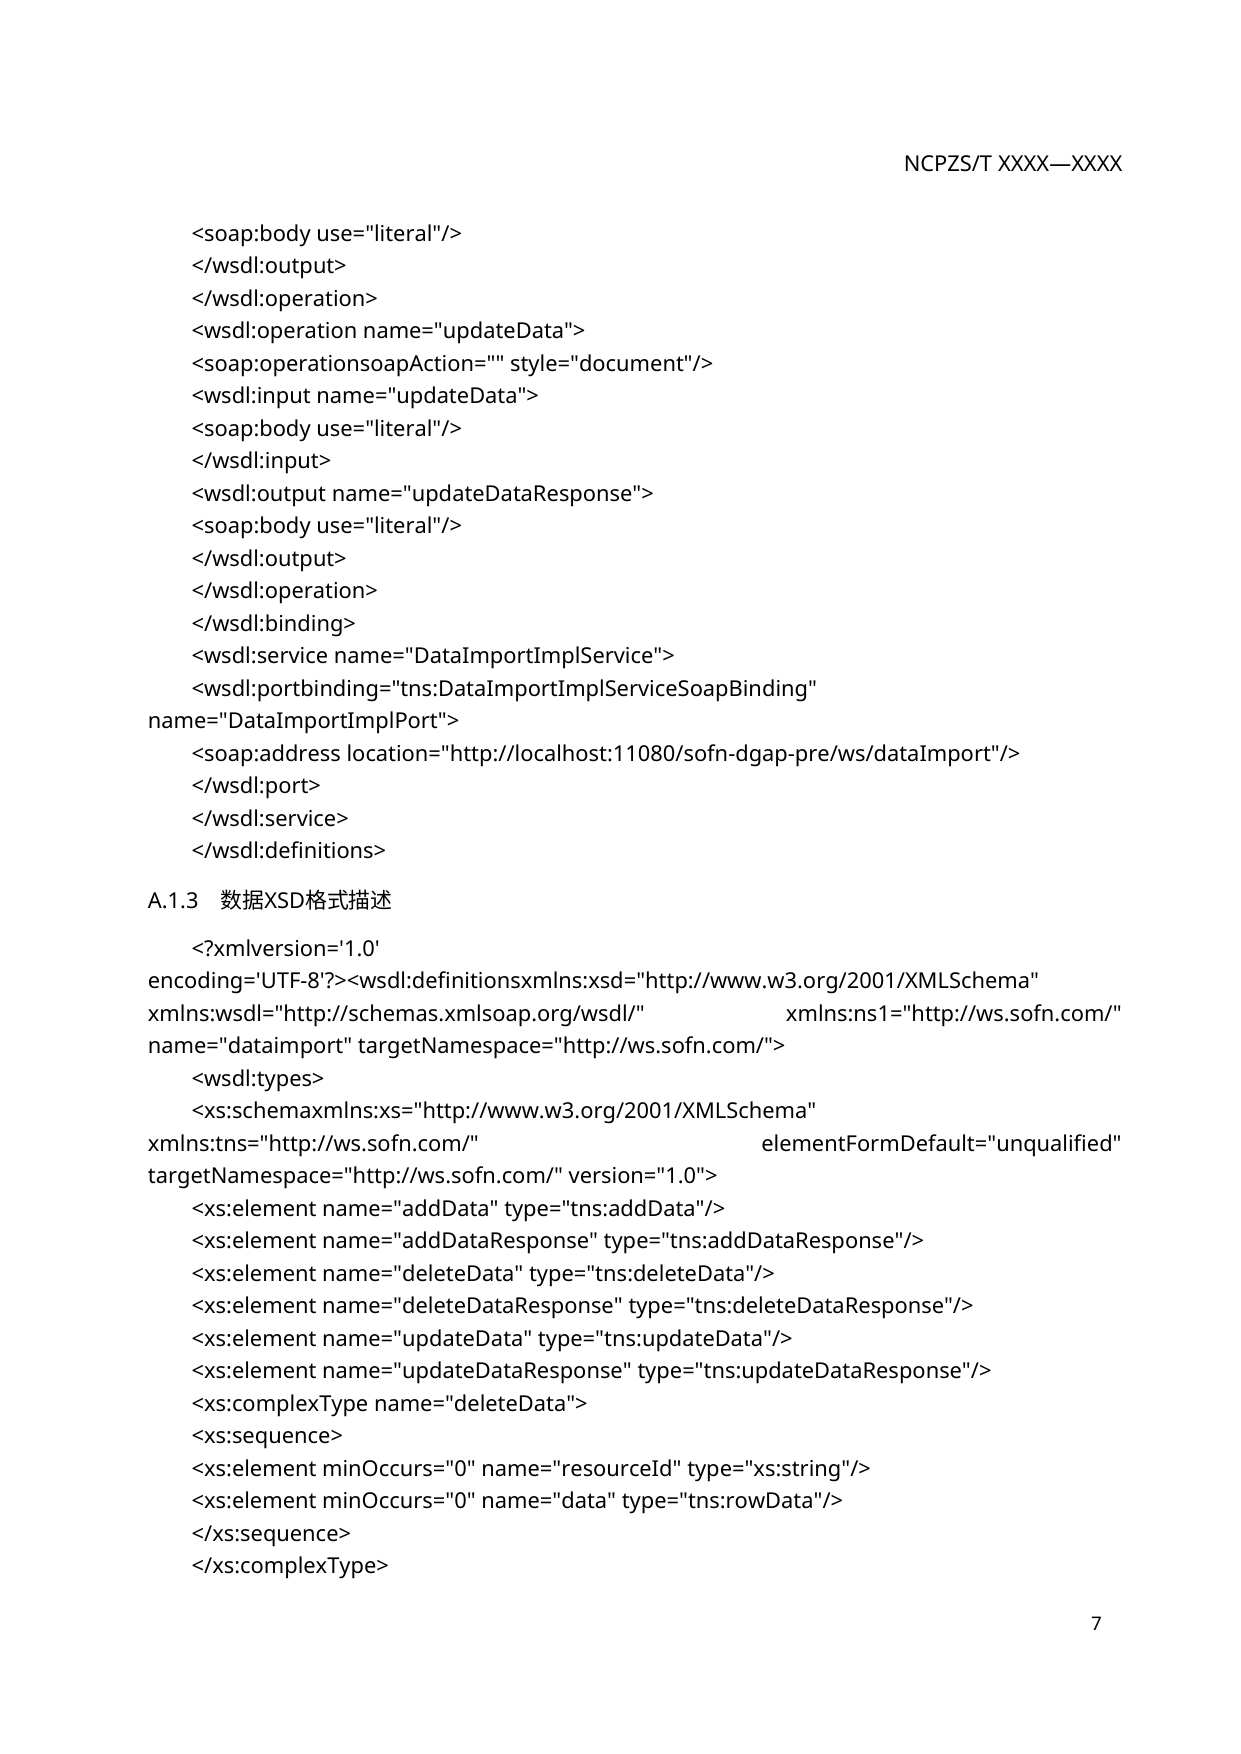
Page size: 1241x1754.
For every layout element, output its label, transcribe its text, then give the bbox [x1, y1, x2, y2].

text </wsdl:port> [148, 769, 1122, 802]
text <xs:element name="addData" type="tns:addData"/> [148, 1192, 1122, 1224]
text <xs:element minOccurs="0" name="data" type="tns:rowData"/> [148, 1484, 1122, 1517]
text <wsdl:operation name="updateData"> [148, 314, 1122, 347]
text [148, 347, 1122, 379]
text </wsdl:definitions> [148, 834, 1122, 867]
text <xs:sequence> [148, 1419, 1122, 1452]
text <xs:element name="updateData" type="tns:updateData"/> [148, 1322, 1122, 1354]
text </xs:sequence> [148, 1517, 1122, 1549]
text <soap:body use="literal"/> [148, 217, 1122, 249]
text <soap:address location="http://localhost:11080/sofn-dgap-pre/ws/dataImport"/> [148, 737, 1122, 769]
list 数据XSD格式描述 [148, 883, 1122, 915]
text <xs:element name="deleteDataResponse" type="tns:deleteDataResponse"/> [148, 1289, 1122, 1322]
text </xs:complexType> [148, 1549, 1122, 1582]
text <wsdl:output name="updateDataResponse"> [148, 477, 1122, 509]
text </wsdl:service> [148, 802, 1122, 834]
text <xs:complexType name="deleteData"> [148, 1387, 1122, 1419]
text <soap:body use="literal"/> [148, 412, 1122, 444]
text <xs:element name="updateDataResponse" type="tns:updateDataResponse"/> [148, 1354, 1122, 1387]
text <xs:element minOccurs="0" name="resourceId" type="xs:string"/> [148, 1452, 1122, 1484]
text <wsdl:portbinding="tns:DataImportImplServiceSoapBinding" name="DataImportImplPort"> [148, 672, 1122, 737]
text </wsdl:input> [148, 444, 1122, 477]
text <wsdl:input name="updateData"> [148, 379, 1122, 412]
text </wsdl:output> [148, 249, 1122, 282]
text <xs:schemaxmlns:xs="http://www.w3.org/2001/XMLSchema" xmlns:tns="http://ws.sofn.com/" elementFormDefault="unqualified" targetNamespace="http://ws.sofn.com/" version="1.0"> [148, 1094, 1122, 1192]
text <xs:element name="addDataResponse" type="tns:addDataResponse"/> [148, 1224, 1122, 1257]
text </wsdl:output> [148, 542, 1122, 574]
text <wsdl:service name="DataImportImplService"> [148, 639, 1122, 672]
text </wsdl:binding> [148, 607, 1122, 639]
text </wsdl:operation> [148, 282, 1122, 314]
text <xs:element name="deleteData" type="tns:deleteData"/> [148, 1257, 1122, 1289]
text <?xmlversion='1.0' encoding='UTF-8'?><wsdl:definitionsxmlns:xsd="http://www.w3.org/2001/XMLSchema" xmlns:wsdl="http://schemas.xmlsoap.org/wsdl/" xmlns:ns1="http://ws.sofn.com/" name="dataimport" targetNamespace="http://ws.sofn.com/"> [148, 932, 1122, 1062]
text <wsdl:types> [148, 1062, 1122, 1094]
text </wsdl:operation> [148, 574, 1122, 607]
text <soap:body use="literal"/> [148, 509, 1122, 542]
